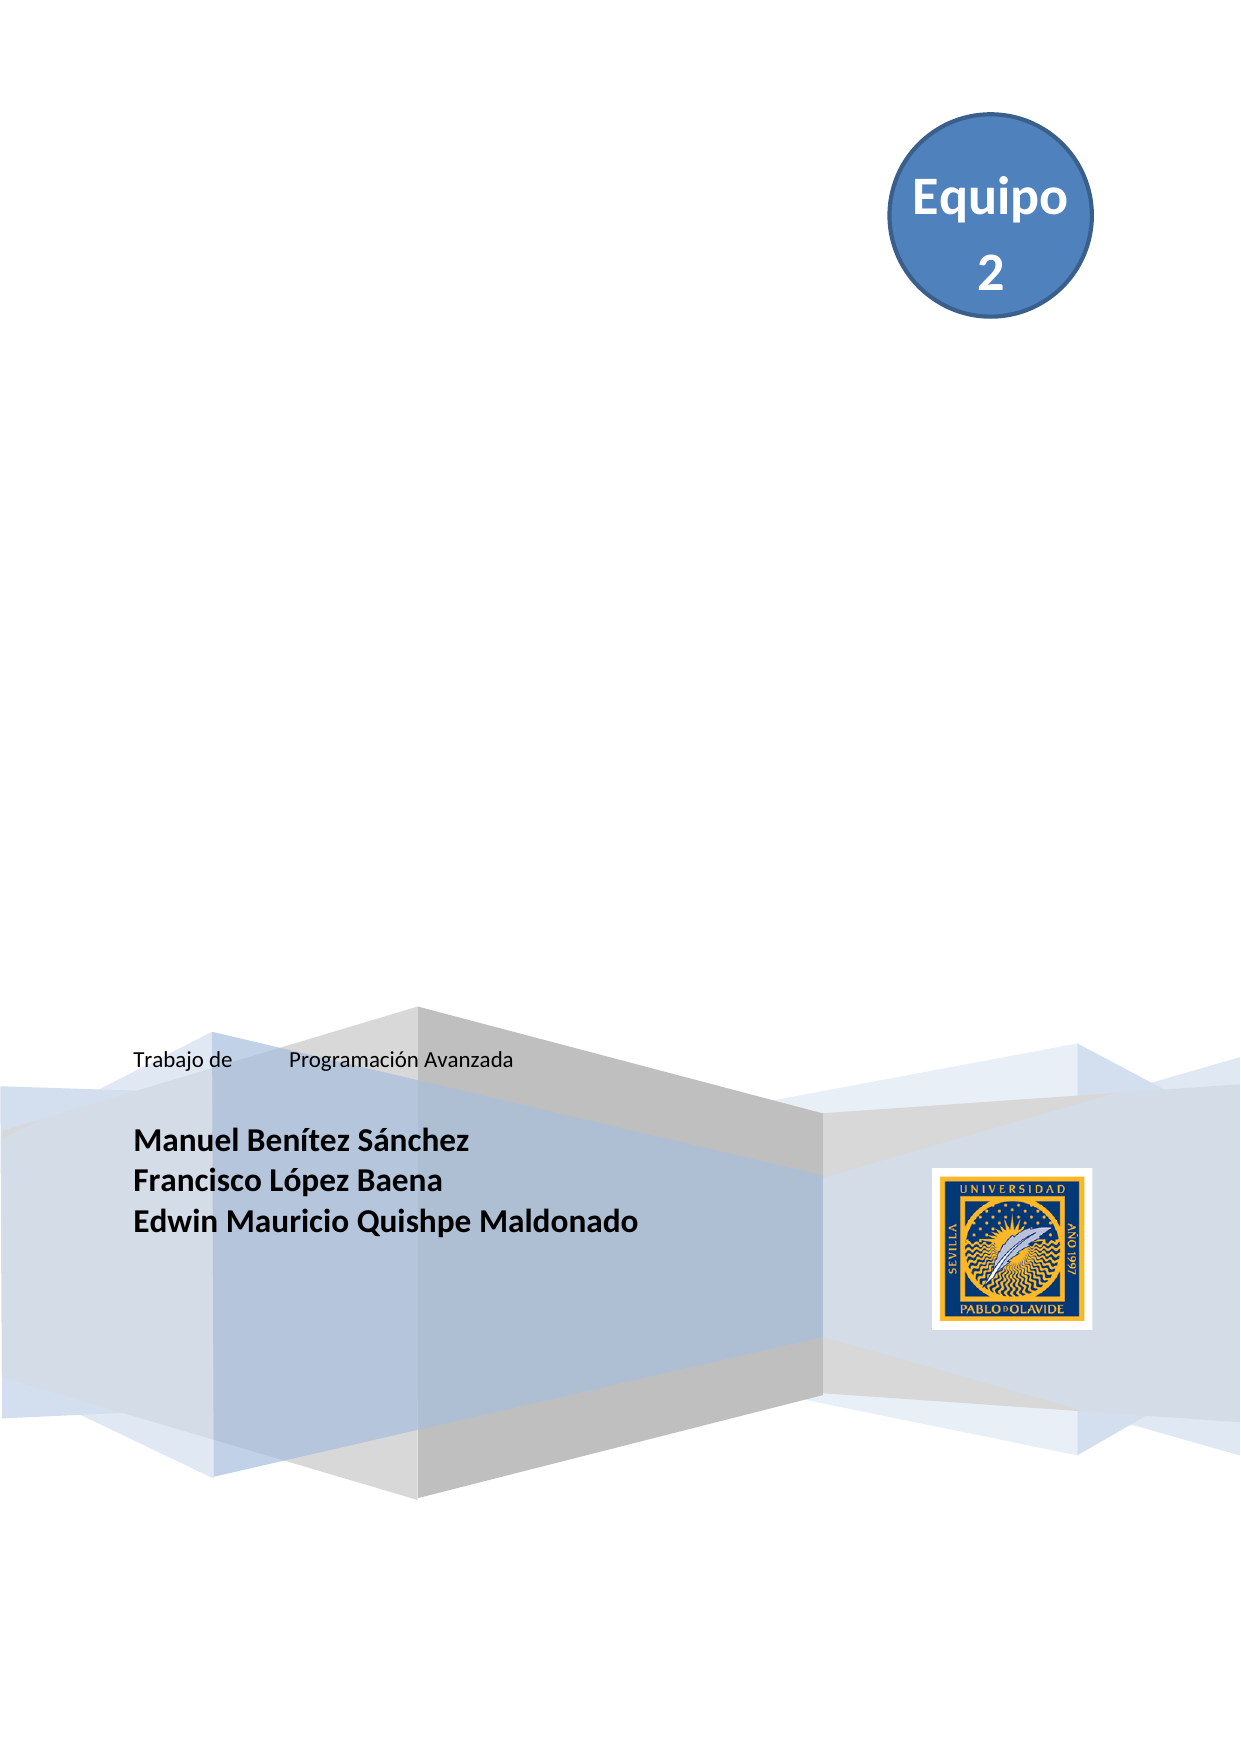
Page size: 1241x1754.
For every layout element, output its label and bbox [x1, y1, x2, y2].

picture [932, 1168, 1093, 1330]
